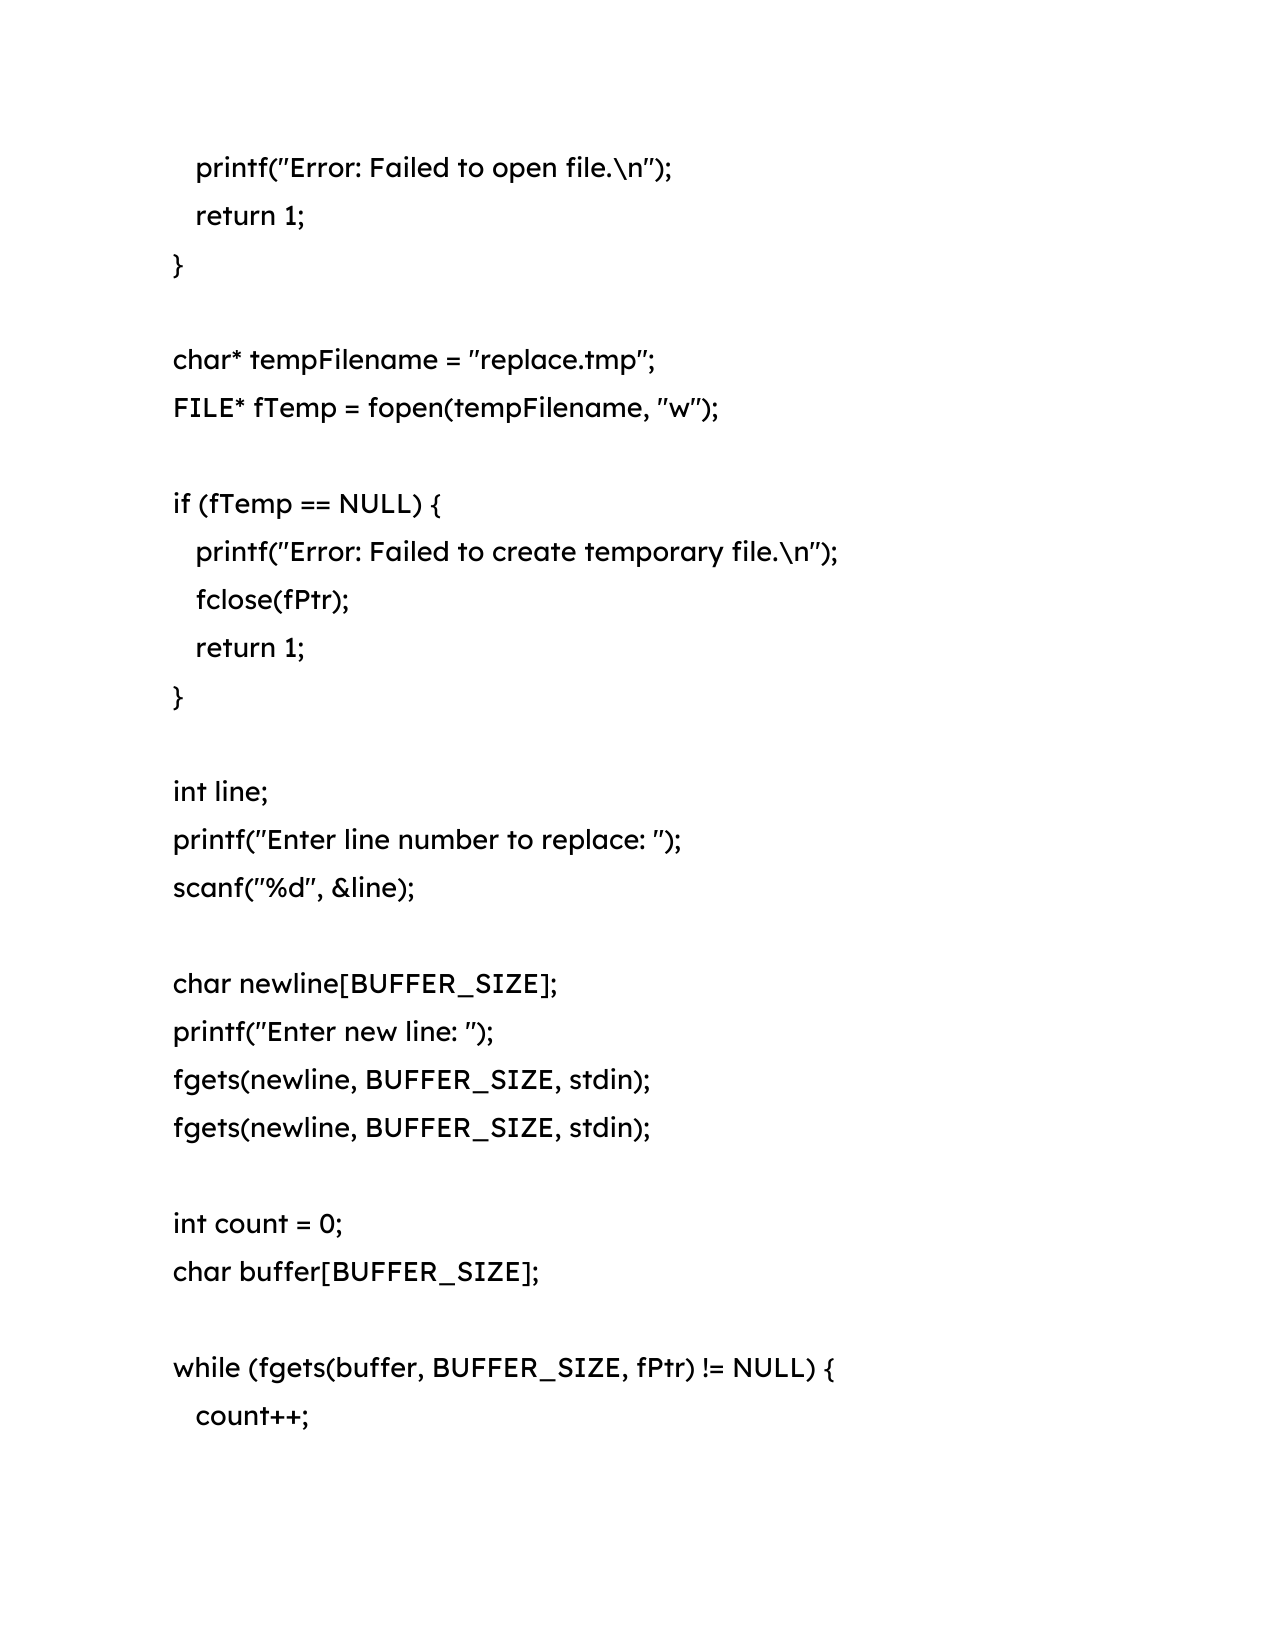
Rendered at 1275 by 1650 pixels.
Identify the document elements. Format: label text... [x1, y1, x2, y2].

text FILE* fTemp = fopen(tempFilename, "w"); [150, 390, 1125, 424]
text int count = 0; [150, 1206, 1125, 1240]
text fgets(newline, BUFFER_SIZE, stdin); [150, 1110, 1125, 1144]
text printf("Error: Failed to create temporary file.\n"); [150, 534, 1125, 568]
text return 1; [150, 630, 1125, 664]
text char newline[BUFFER_SIZE]; [150, 966, 1125, 1000]
text printf("Enter line number to replace: "); [150, 822, 1125, 856]
text char* tempFilename = "replace.tmp"; [150, 342, 1125, 376]
text int line; [150, 774, 1125, 808]
text printf("Error: Failed to open file.\n"); [150, 150, 1125, 184]
text printf("Enter new line: "); [150, 1014, 1125, 1048]
text return 1; [150, 198, 1125, 232]
text fgets(newline, BUFFER_SIZE, stdin); [150, 1062, 1125, 1096]
text } [150, 246, 1125, 280]
text count++; [150, 1398, 1125, 1432]
text scanf("%d", &line); [150, 870, 1125, 904]
text while (fgets(buffer, BUFFER_SIZE, fPtr) != NULL) { [150, 1351, 1125, 1384]
text char buffer[BUFFER_SIZE]; [150, 1254, 1125, 1288]
text } [150, 678, 1125, 712]
text fclose(fPtr); [150, 582, 1125, 616]
text if (fTemp == NULL) { [150, 486, 1125, 520]
